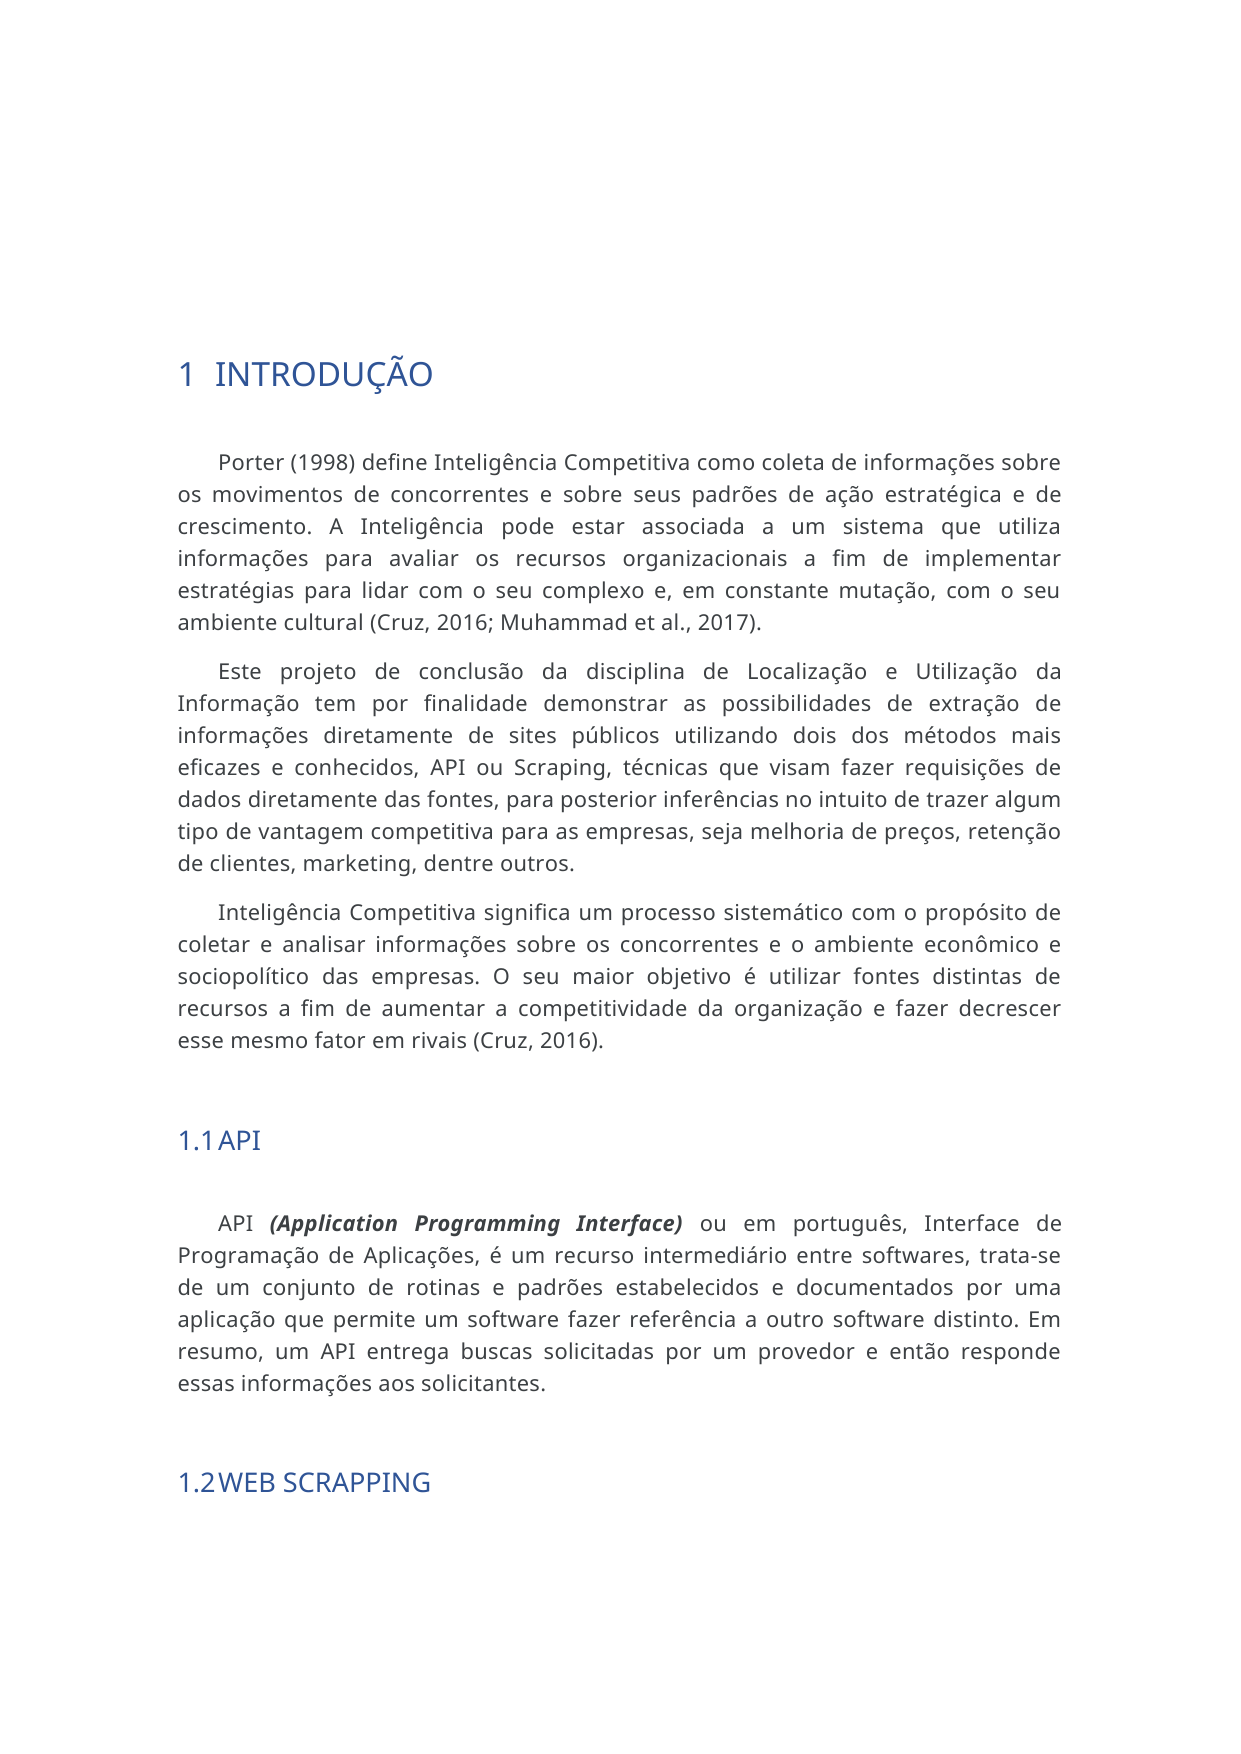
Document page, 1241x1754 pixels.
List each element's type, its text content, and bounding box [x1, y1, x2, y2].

subtitle WEB SCRAPPING [177, 1464, 1063, 1501]
subtitle INTRODUÇÃO [177, 351, 1063, 396]
text Porter (1998) define Inteligência Competitiva como coleta de informações sobre os movimentos de concorrentes e sobre seus padrões de ação estratégica e de crescimento. A Inteligência pode estar associada a um sistema que utiliza informações para avaliar os recursos organizacionais a fim de implementar estratégias para lidar com o seu complexo e, em constante mutação, com o seu ambiente cultural (Cruz, 2016; Muhammad et al., 2017). [177, 447, 1063, 637]
text Inteligência Competitiva significa um processo sistemático com o propósito de coletar e analisar informações sobre os concorrentes e o ambiente econômico e sociopolítico das empresas. O seu maior objetivo é utilizar fontes distintas de recursos a fim de aumentar a competitividade da organização e fazer decrescer esse mesmo fator em rivais (Cruz, 2016). [177, 897, 1063, 1055]
text API (Application Programming Interface) ou em português, Interface de Programação de Aplicações, é um recurso intermediário entre softwares, trata-se de um conjunto de rotinas e padrões estabelecidos e documentados por uma aplicação que permite um software fazer referência a outro software distinto. Em resumo, um API entrega buscas solicitadas por um provedor e então responde essas informações aos solicitantes. [177, 1208, 1063, 1398]
text Este projeto de conclusão da disciplina de Localização e Utilização da Informação tem por finalidade demonstrar as possibilidades de extração de informações diretamente de sites públicos utilizando dois dos métodos mais eficazes e conhecidos, API ou Scraping, técnicas que visam fazer requisições de dados diretamente das fontes, para posterior inferências no intuito de trazer algum tipo de vantagem competitiva para as empresas, seja melhoria de preços, retenção de clientes, marketing, dentre outros. [177, 656, 1063, 878]
subtitle API [177, 1121, 1063, 1158]
